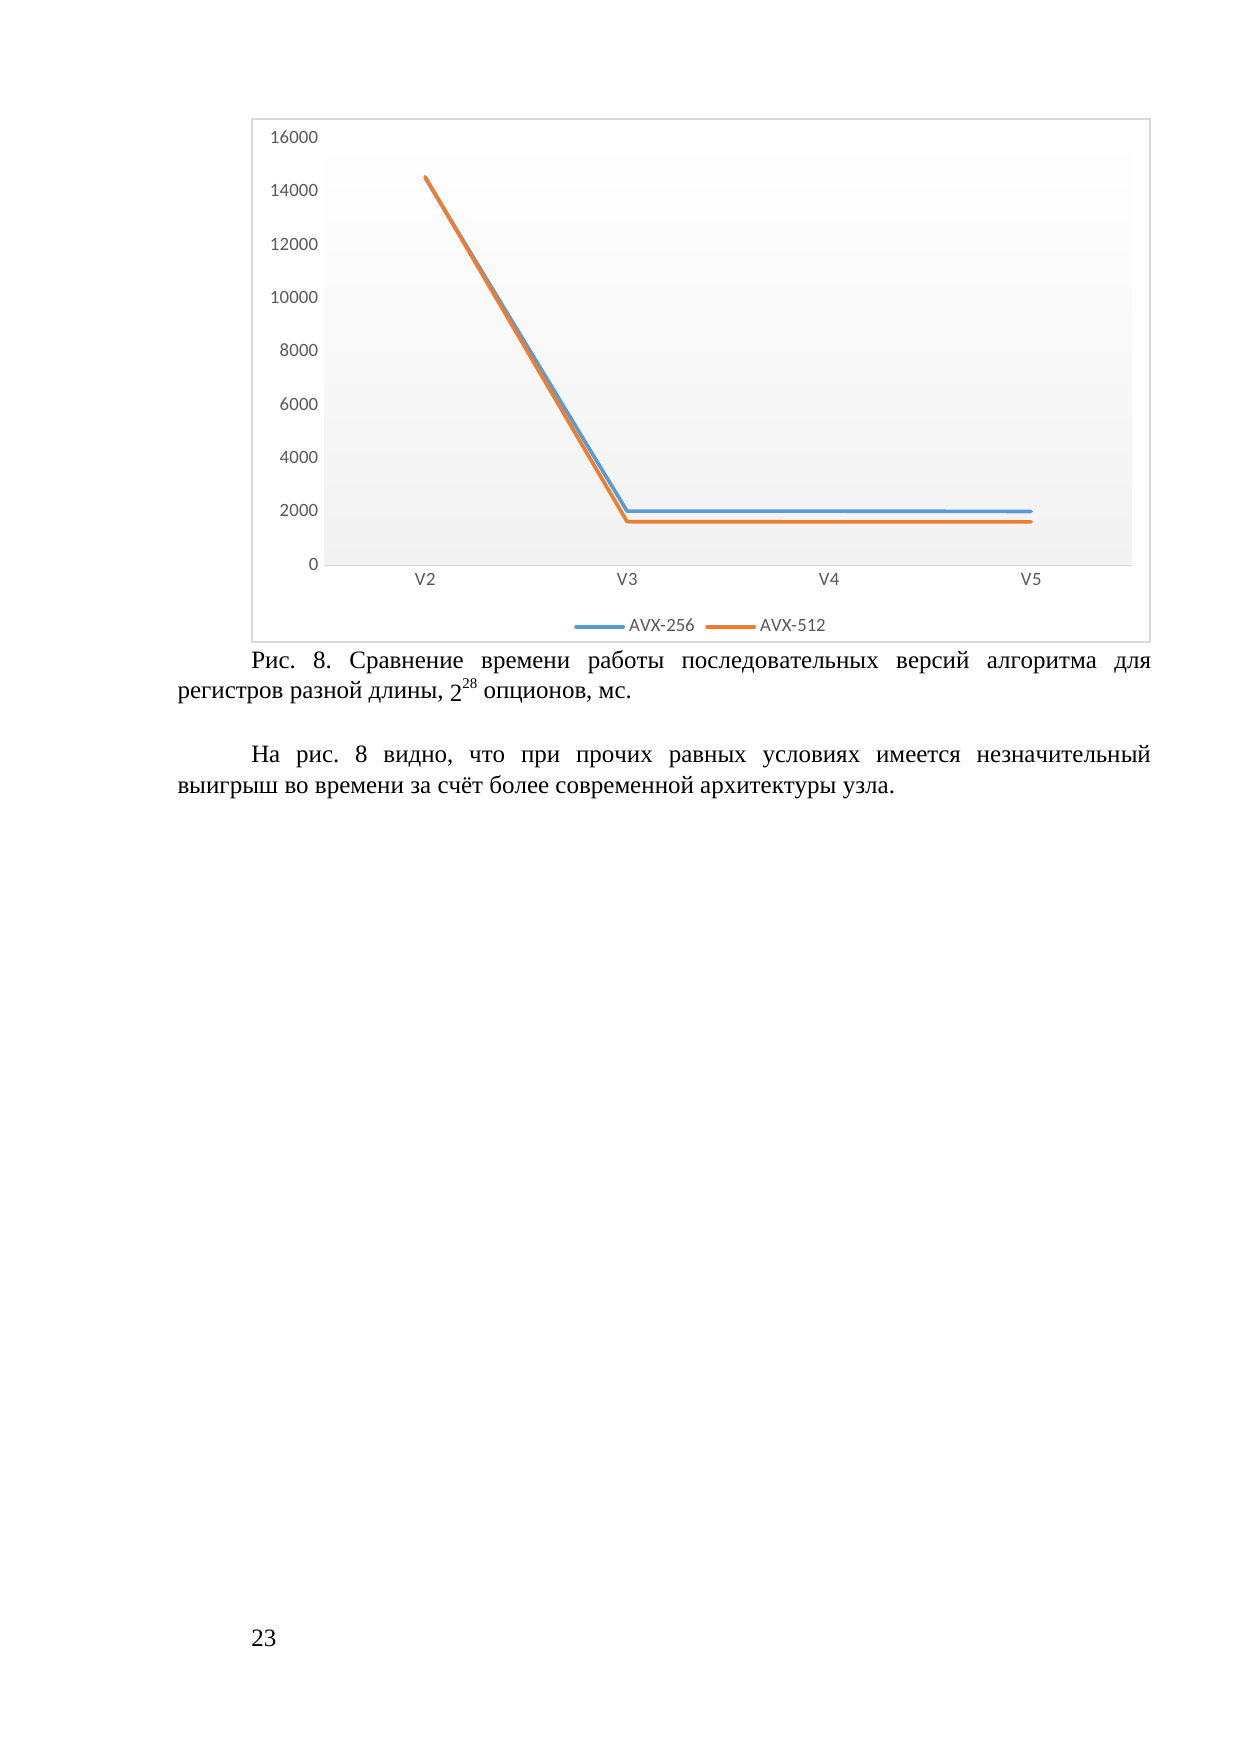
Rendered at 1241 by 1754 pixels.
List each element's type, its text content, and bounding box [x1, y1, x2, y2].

text Рис. 8. Сравнение времени работы последовательных версий алгоритма для регистров разной длины, опционов, мс. [177, 643, 1152, 706]
text На рис. 8 видно, что при прочих равных условиях имеется незначительный выигрыш во времени за счёт более современной архитектуры узла. [177, 737, 1152, 799]
